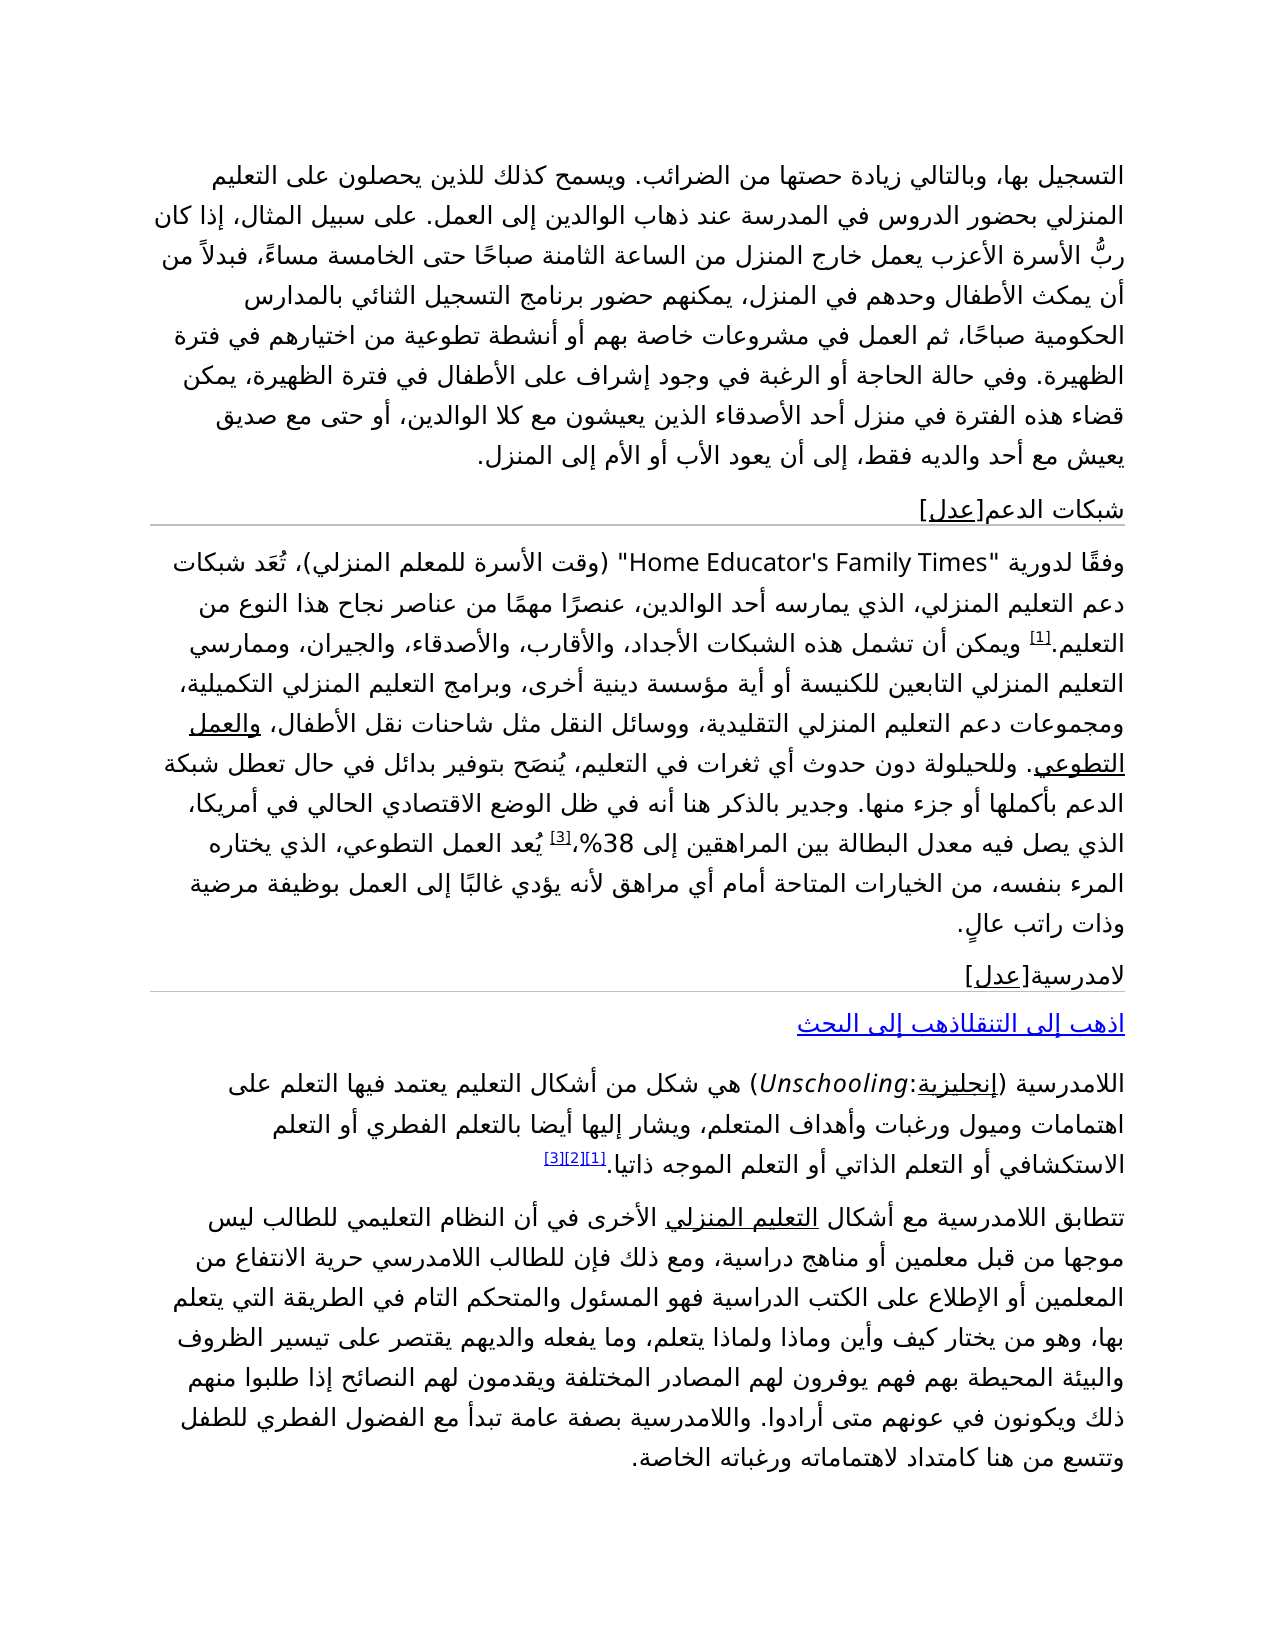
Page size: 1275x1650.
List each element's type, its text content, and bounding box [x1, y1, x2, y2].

text اللامدرسية (إنجليزية:Unschooling) هي شكل من أشكال التعليم يعتمد فيها التعلم على اهتمامات وميول ورغبات وأهداف المتعلم، ويشار إليها أيضا بالتعلم الفطري أو التعلم الاستكشافي أو التعلم الذاتي أو التعلم الموجه ذاتيا.[1][2][3] [150, 1059, 1125, 1179]
text تتطابق اللامدرسية مع أشكال التعليم المنزلي الأخرى في أن النظام التعليمي للطالب ليس موجها من قبل معلمين أو مناهج دراسية، ومع ذلك فإن للطالب اللامدرسي حرية الانتفاع من المعلمين أو الإطلاع على الكتب الدراسية فهو المسئول والمتحكم التام في الطريقة التي يتعلم بها، وهو من يختار كيف وأين وماذا ولماذا يتعلم، وما يفعله والديهم يقتصر على تيسير الظروف والبيئة المحيطة بهم فهم يوفرون لهم المصادر المختلفة ويقدمون لهم النصائح إذا طلبوا منهم ذلك ويكونون في عونهم متى أرادوا. واللامدرسية بصفة عامة تبدأ مع الفضول الفطري للطفل وتتسع من هنا كامتداد لاهتماماته ورغباته الخاصة. [150, 1192, 1125, 1472]
text اذهب إلى التنقلاذهب إلى البحث [150, 998, 1125, 1038]
subtitle شبكات الدعم[عدل] [150, 495, 1125, 524]
subtitle لامدرسية[عدل] [150, 951, 1125, 991]
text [150, 150, 1125, 470]
text وفقًا لدورية "Home Educator's Family Times" (وقت الأسرة للمعلم المنزلي)، تُعَد شبكات دعم التعليم المنزلي، الذي يمارسه أحد الوالدين، عنصرًا مهمًا من عناصر نجاح هذا النوع من التعليم.[1] ويمكن أن تشمل هذه الشبكات الأجداد، والأقارب، والأصدقاء، والجيران، وممارسي التعليم المنزلي التابعين للكنيسة أو أية مؤسسة دينية أخرى، وبرامج التعليم المنزلي التكميلية، ومجموعات دعم التعليم المنزلي التقليدية، ووسائل النقل مثل شاحنات نقل الأطفال، والعمل التطوعي. وللحيلولة دون حدوث أي ثغرات في التعليم، يُنصَح بتوفير بدائل في حال تعطل شبكة الدعم بأكملها أو جزء منها. وجدير بالذكر هنا أنه في ظل الوضع الاقتصادي الحالي في أمريكا، الذي يصل فيه معدل البطالة بين المراهقين إلى 38%،[3] يُعد العمل التطوعي، الذي يختاره المرء بنفسه، من الخيارات المتاحة أمام أي مراهق لأنه يؤدي غالبًا إلى العمل بوظيفة مرضية وذات راتب عالٍ. [150, 538, 1125, 938]
